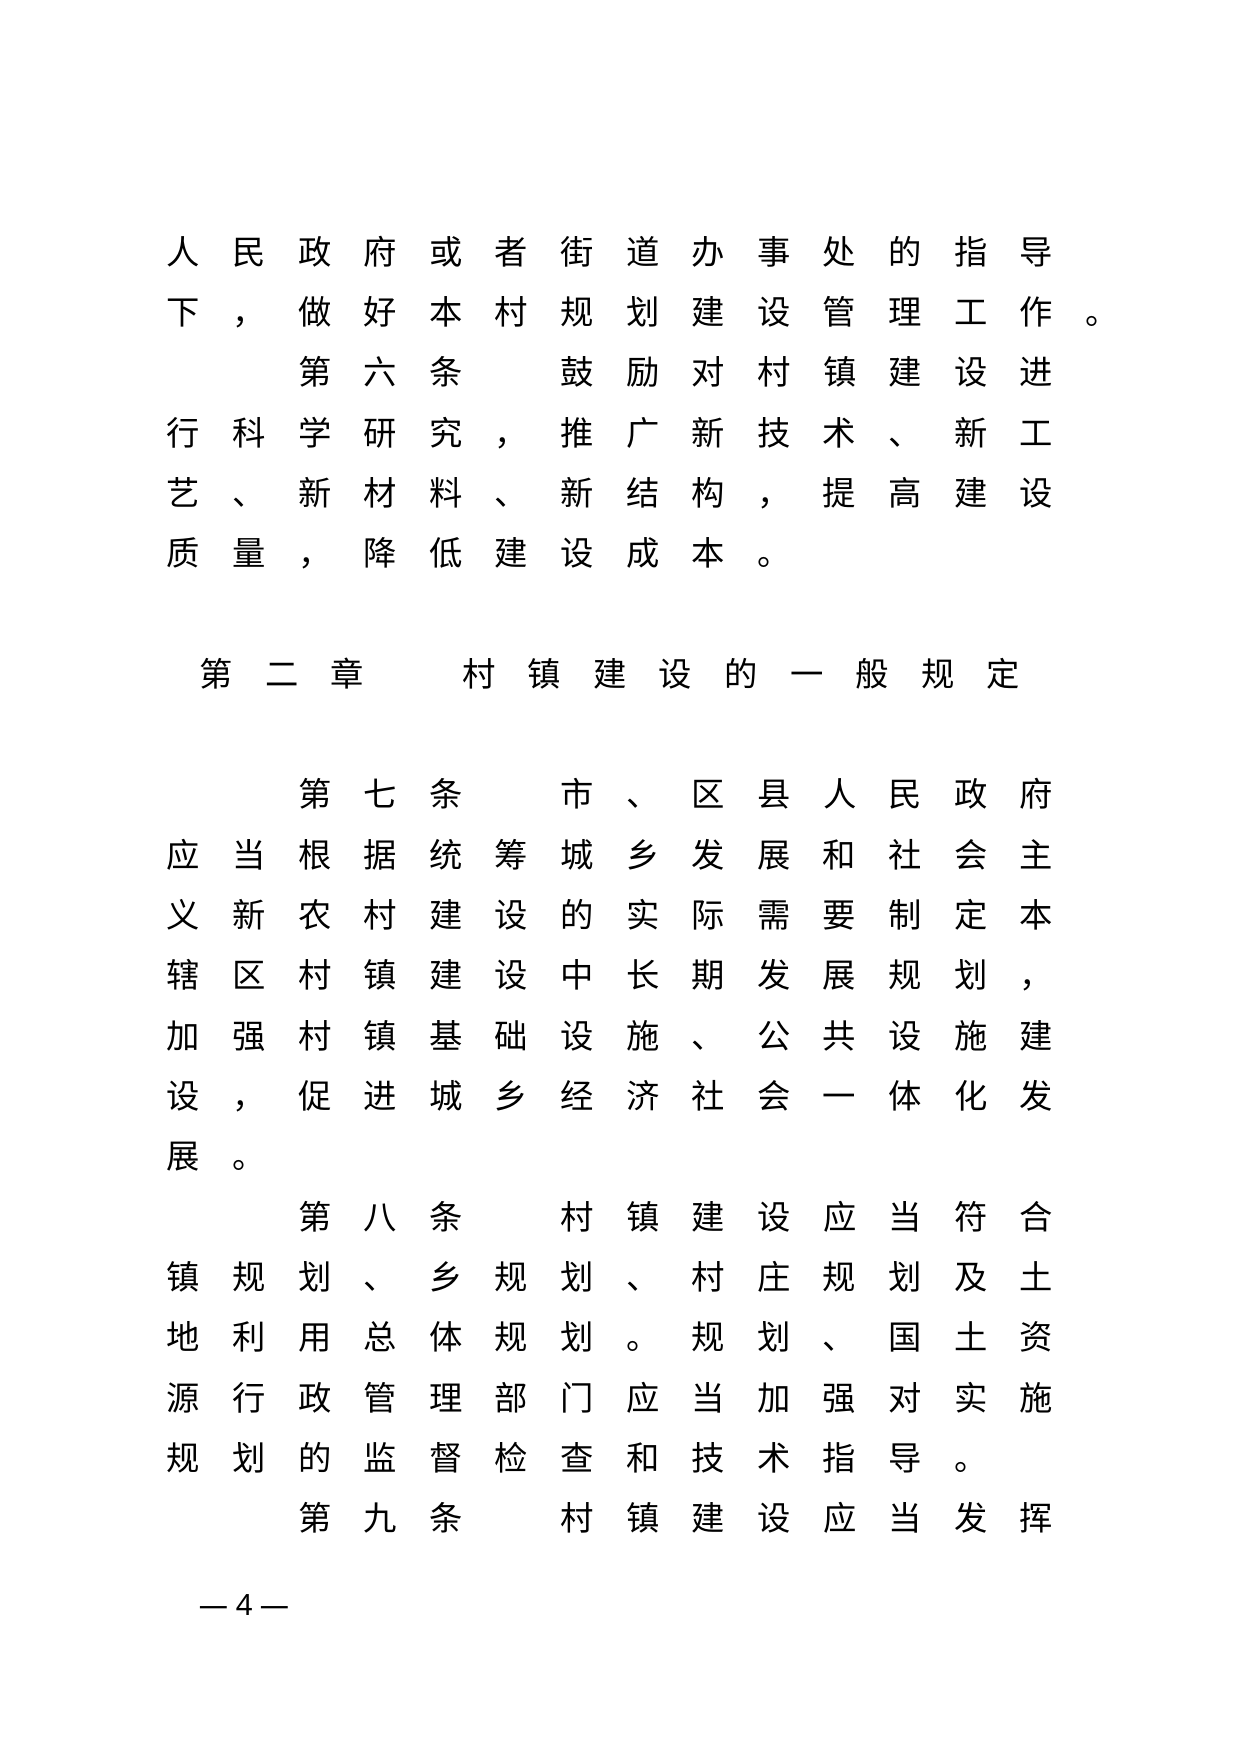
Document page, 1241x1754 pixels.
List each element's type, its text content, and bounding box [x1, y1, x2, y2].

text 第七条 市、区县人民政府应当根据统筹城乡发展和社会主义新农村建设的实际需要制定本辖区村镇建设中长期发展规划，加强村镇基础设施、公共设施建设，促进城乡经济社会一体化发展。 [167, 762, 1085, 1184]
text 第八条 村镇建设应当符合镇规划、乡规划、村庄规划及土地利用总体规划。规划、国土资源行政管理部门应当加强对实施规划的监督检查和技术指导。 [167, 1184, 1085, 1486]
text 第二章 村镇建设的一般规定 [167, 642, 1085, 702]
text 第六条 鼓励对村镇建设进行科学研究，推广新技术、新工艺、新材料、新结构，提高建设质量，降低建设成本。 [167, 340, 1085, 581]
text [167, 219, 1085, 340]
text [167, 1486, 1085, 1546]
